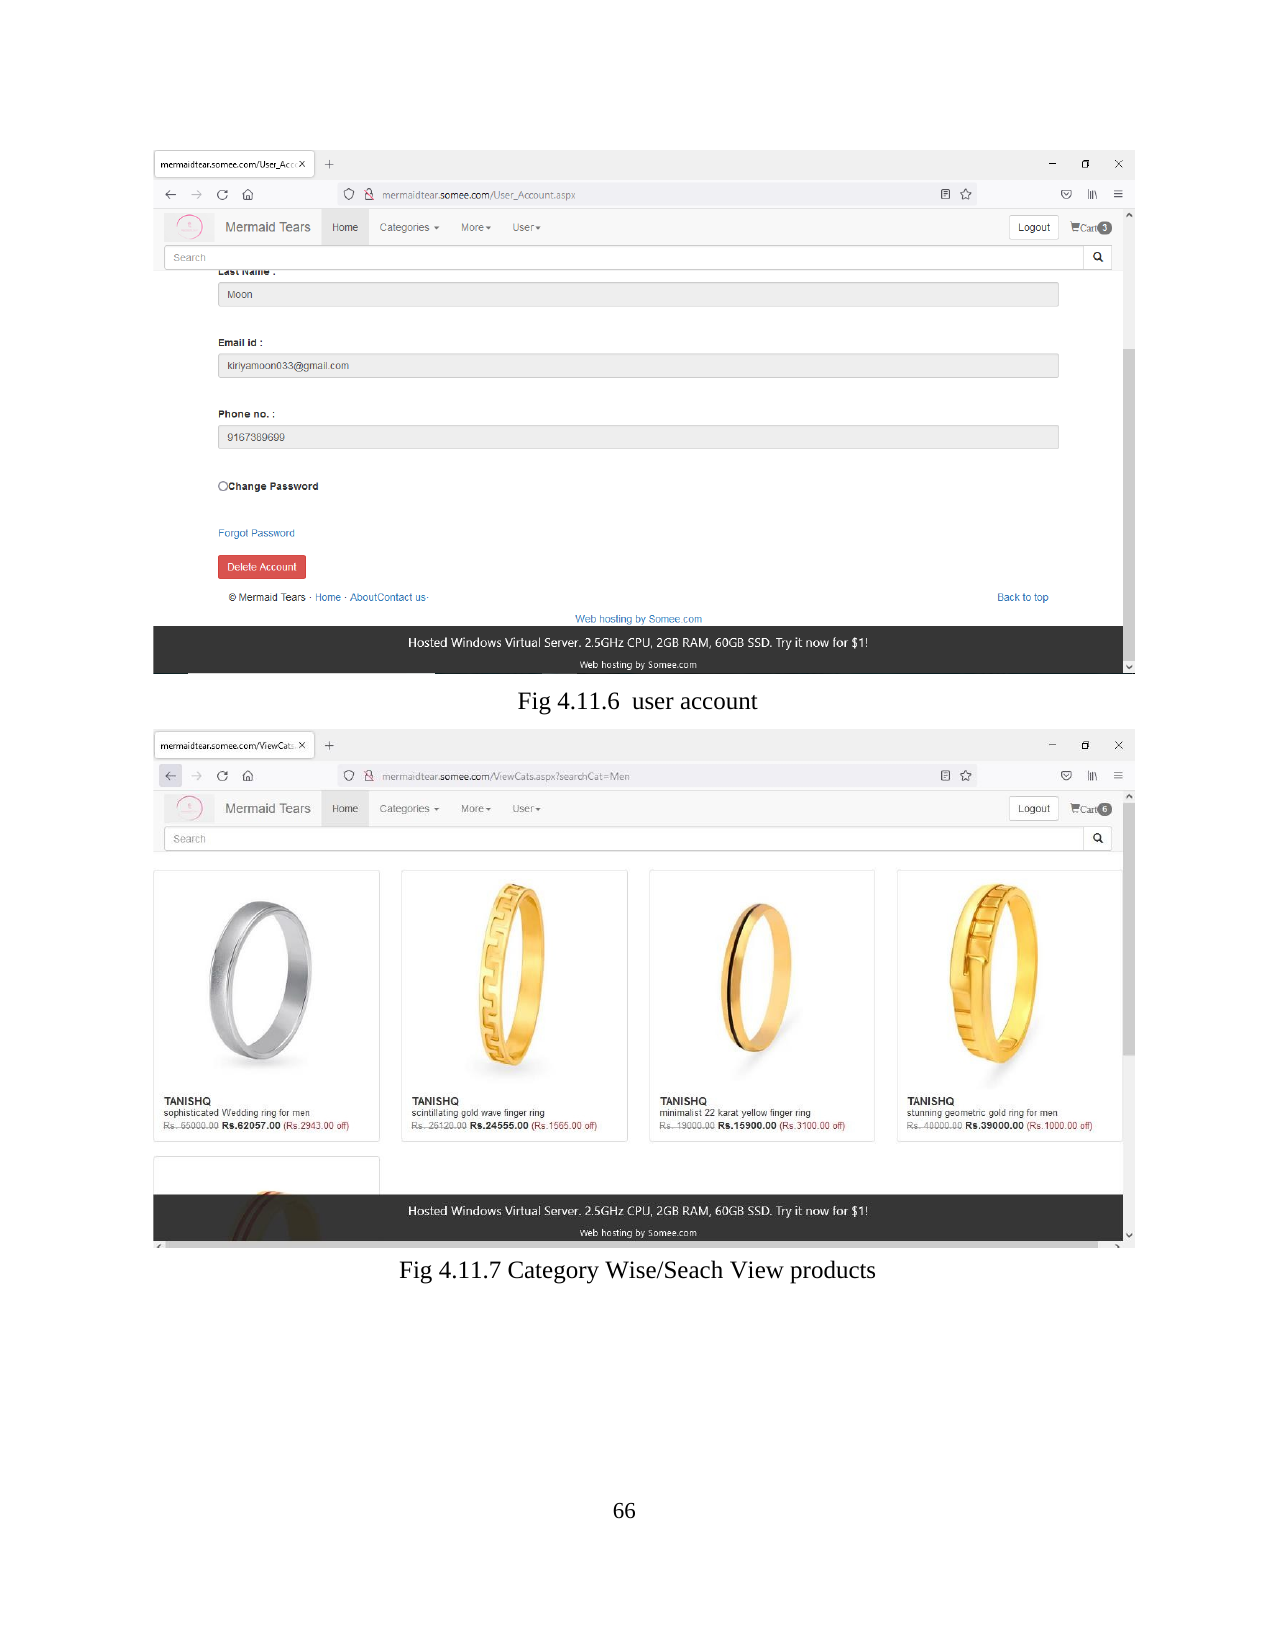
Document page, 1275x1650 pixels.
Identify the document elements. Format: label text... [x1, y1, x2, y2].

text Fig 4.11.6 user account [148, 686, 1126, 714]
picture [153, 729, 1135, 1248]
picture [153, 150, 1135, 674]
